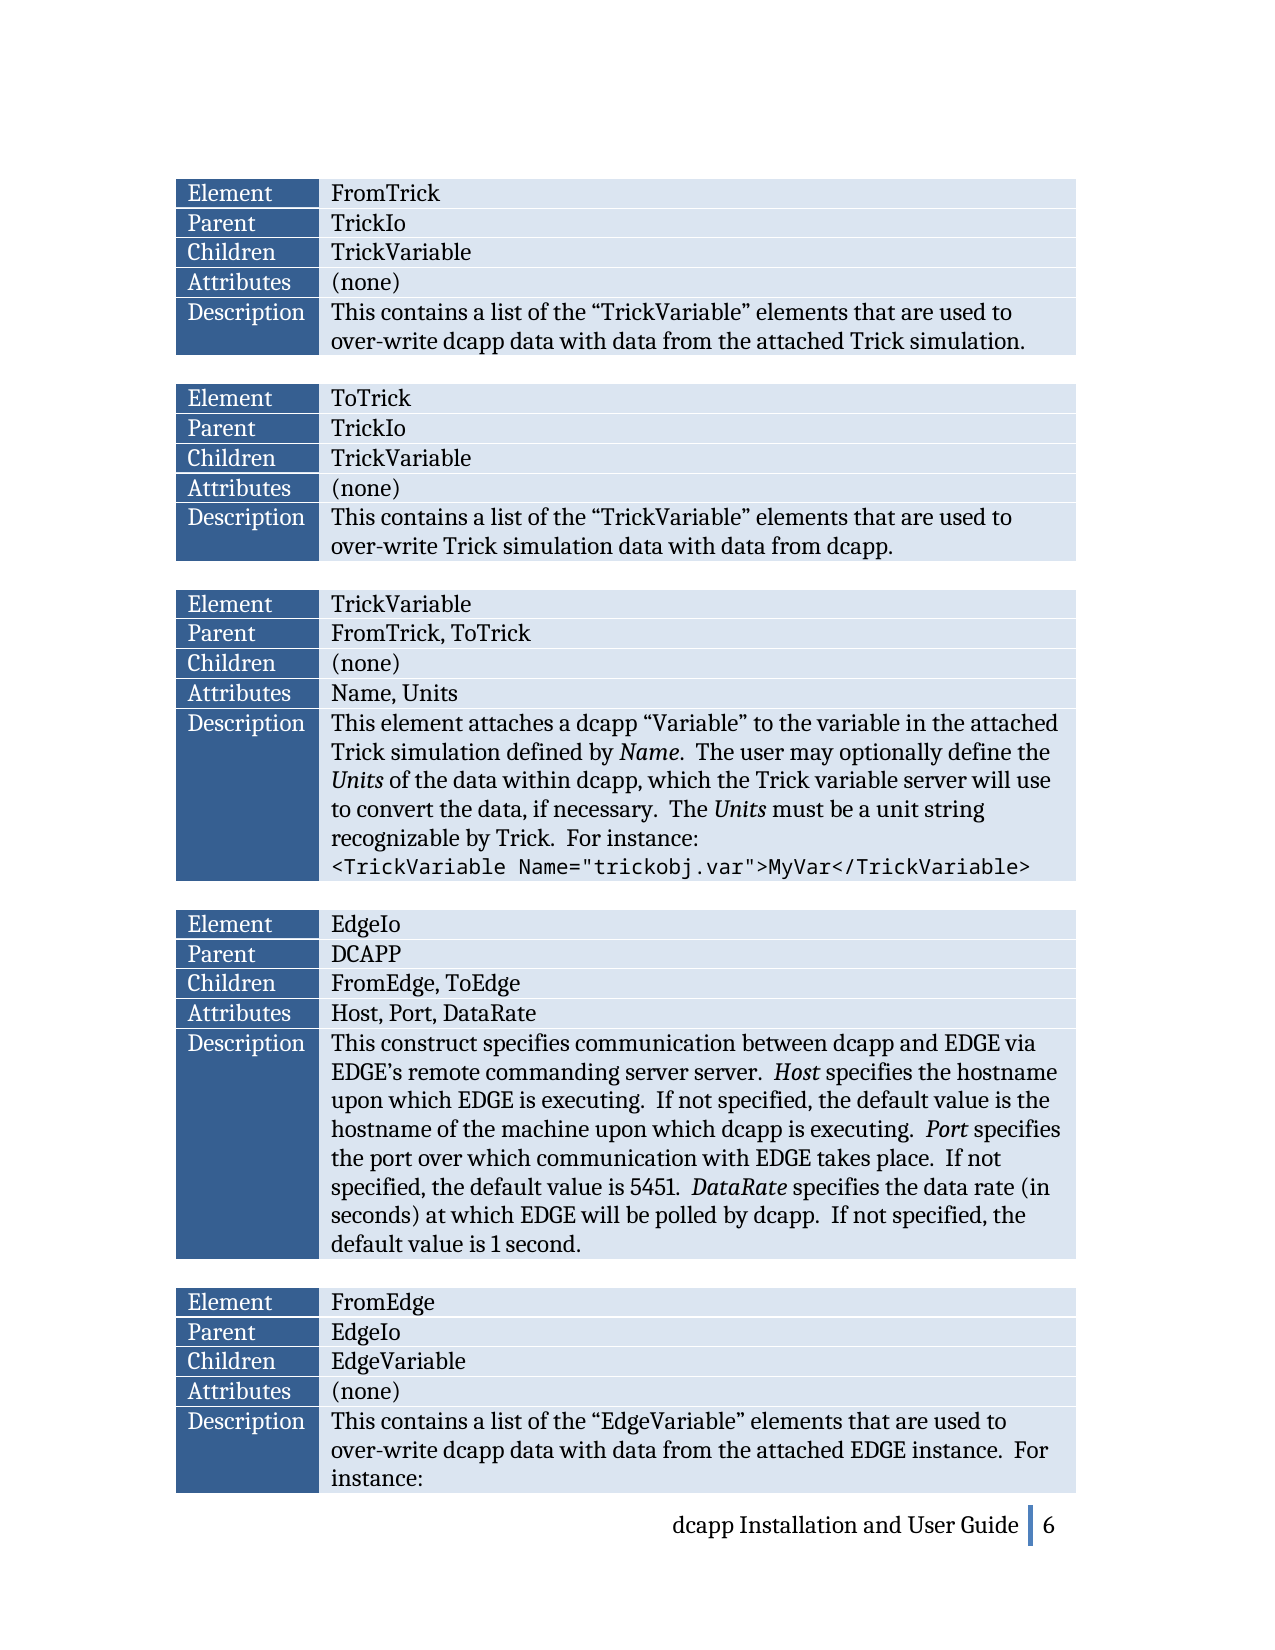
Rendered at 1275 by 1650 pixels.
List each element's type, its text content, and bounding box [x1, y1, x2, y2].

table_cell Attributes [176, 268, 319, 297]
table_cell Description [176, 503, 319, 561]
table_cell Host, Port, DataRate [320, 999, 1076, 1028]
table_cell Children [176, 1347, 319, 1376]
table_header ToTrick [320, 384, 1076, 413]
table_header Element [176, 384, 319, 413]
table_cell TrickIo [320, 209, 1076, 237]
table_cell Description [176, 1407, 319, 1493]
table_cell Parent [176, 619, 319, 648]
table_cell FromTrick, ToTrick [320, 619, 1076, 648]
table_cell This contains a list of the “TrickVariable” elements that are used to over-write Trick simulation data with data from dcapp. [320, 503, 1076, 561]
table_cell DCAPP [320, 940, 1076, 968]
table_header Element [176, 910, 319, 938]
table_cell Children [176, 444, 319, 472]
table_cell FromEdge, ToEdge [320, 969, 1076, 998]
table_cell (none) [320, 649, 1076, 678]
table_cell Children [176, 238, 319, 267]
table_cell Attributes [176, 999, 319, 1028]
table_header EdgeIo [320, 910, 1076, 938]
table_cell TrickVariable [320, 444, 1076, 472]
table_cell TrickIo [320, 414, 1076, 443]
table_cell EdgeVariable [320, 1347, 1076, 1376]
table_cell Parent [176, 1318, 319, 1346]
table_cell TrickVariable [320, 238, 1076, 267]
table_cell Name, Units [320, 679, 1076, 708]
table_cell EdgeIo [320, 1318, 1076, 1346]
table_cell Children [176, 969, 319, 998]
table_cell Parent [176, 209, 319, 237]
table_header Element [176, 179, 319, 207]
table_cell (none) [320, 474, 1076, 502]
table_cell Parent [176, 940, 319, 968]
table_cell Description [176, 298, 319, 355]
table_cell Attributes [176, 474, 319, 502]
table_header Element [176, 590, 319, 618]
table_cell (none) [320, 268, 1076, 297]
table_cell Parent [176, 414, 319, 443]
table_header FromTrick [320, 179, 1076, 207]
table_cell Description [176, 1029, 319, 1259]
table_cell Description [176, 709, 319, 881]
table_cell This element attaches a dcapp “Variable” to the variable in the attached Trick simulation defined by Name. The user may optionally define the Units of the data within dcapp, which the Trick variable server will use to convert the data, if necessary. The Units must be a unit string recognizable by Trick. For instance: <TrickVariable Name="trickobj.var">MyVar</TrickVariable> [320, 709, 1076, 881]
table_cell Attributes [176, 679, 319, 708]
table_header Element [176, 1288, 319, 1316]
table_cell (none) [320, 1377, 1076, 1406]
table_cell Children [176, 649, 319, 678]
table_header TrickVariable [320, 590, 1076, 618]
table_cell Attributes [176, 1377, 319, 1406]
table_header FromEdge [320, 1288, 1076, 1316]
table_cell This contains a list of the “TrickVariable” elements that are used to over-write dcapp data with data from the attached Trick simulation. [320, 298, 1076, 355]
